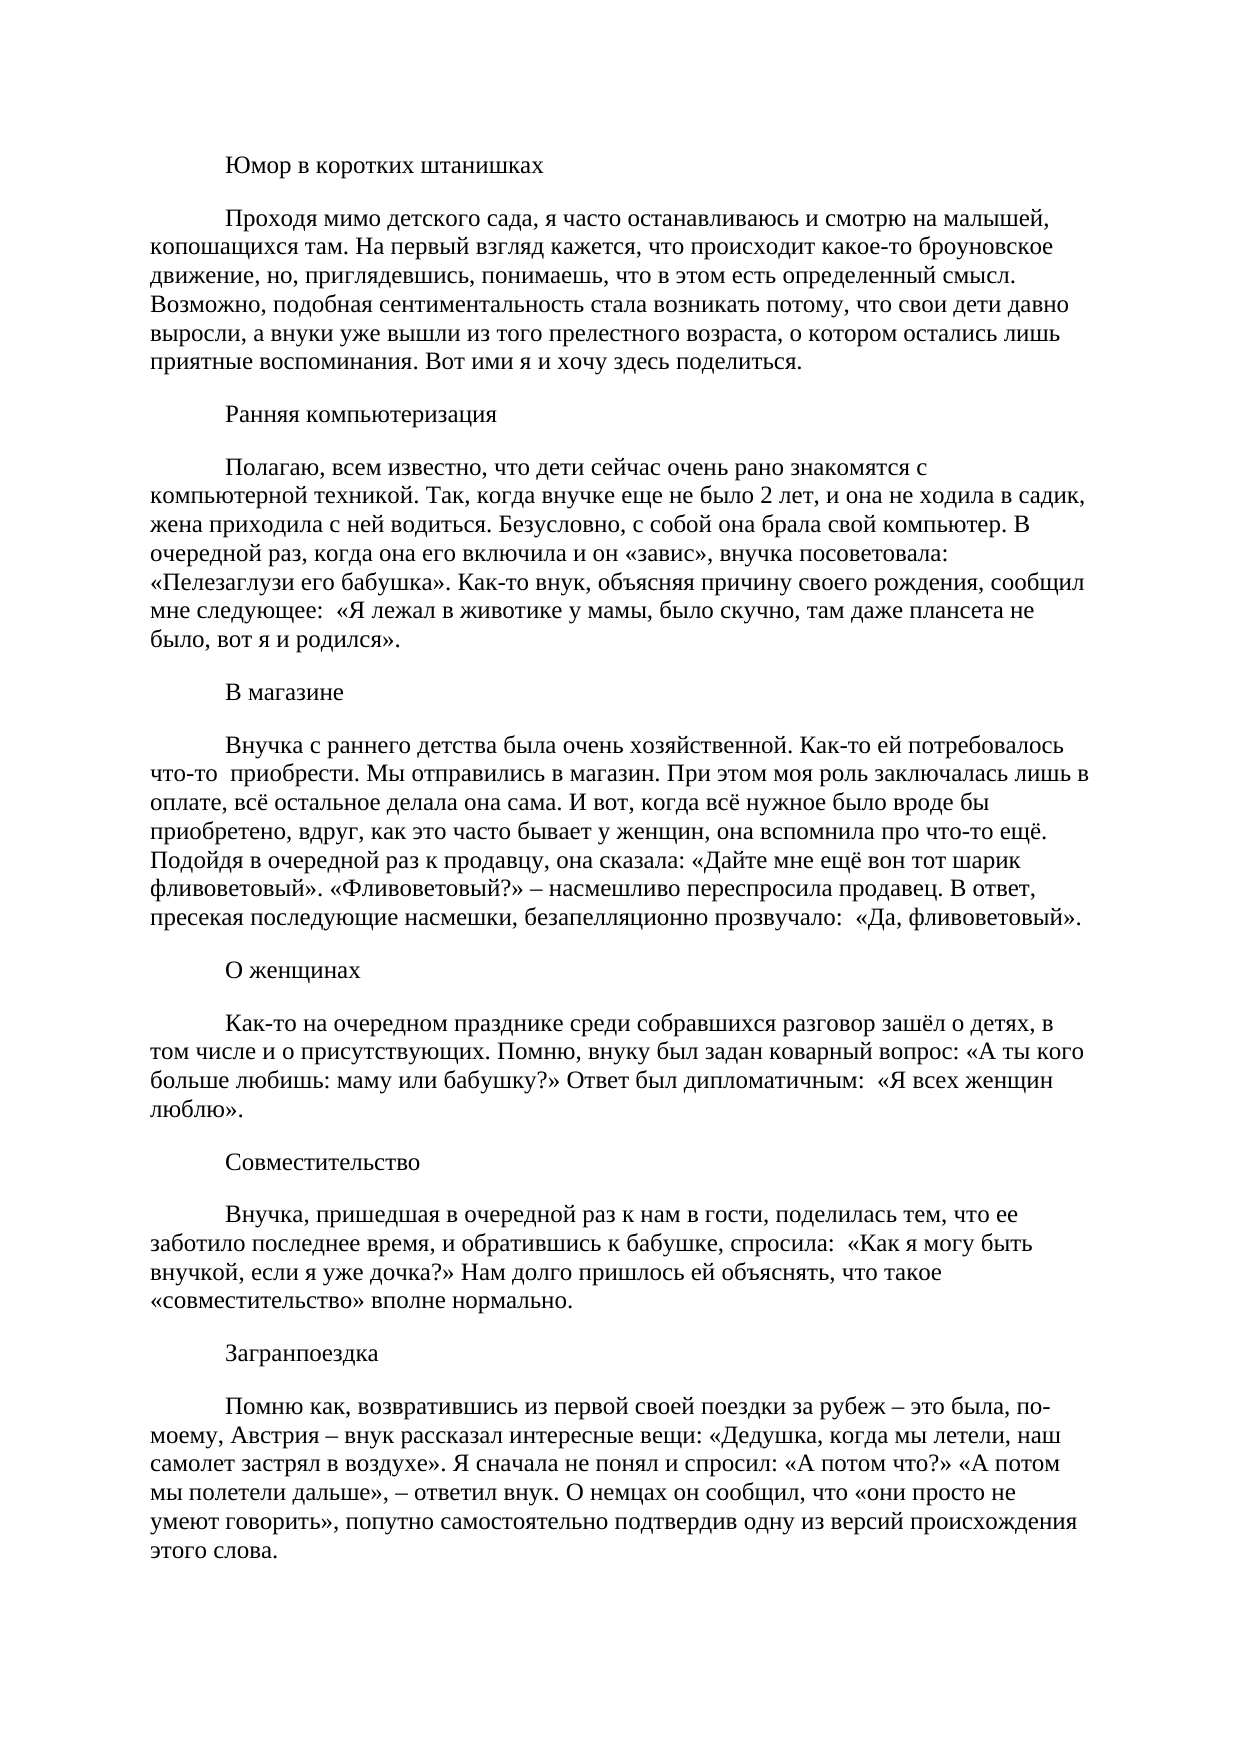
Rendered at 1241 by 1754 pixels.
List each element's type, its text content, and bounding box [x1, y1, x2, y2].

text Юмор в коротких штанишках [150, 150, 1090, 179]
text Внучка, пришедшая в очередной раз к нам в гости, поделилась тем, что ее заботило последнее время, и обратившись к бабушке, спросила: «Как я могу быть внучкой, если я уже дочка?» Нам долго пришлось ей объяснять, что такое «совместительство» вполне нормально. [150, 1199, 1090, 1314]
text Как-то на очередном празднике среди собравшихся разговор зашёл о детях, в том числе и о присутствующих. Помню, внуку был задан коварный вопрос: «А ты кого больше любишь: маму или бабушку?» Ответ был дипломатичным: «Я всех женщин люблю». [150, 1008, 1090, 1123]
text Внучка с раннего детства была очень хозяйственной. Как-то ей потребовалось что-то приобрести. Мы отправились в магазин. При этом моя роль заключалась лишь в оплате, всё остальное делала она сама. И вот, когда всё нужное было вроде бы приобретено, вдруг, как это часто бывает у женщин, она вспомнила про что-то ещё. Подойдя в очередной раз к продавцу, она сказала: «Дайте мне ещё вон тот шарик фливоветовый». «Фливоветовый?» – насмешливо переспросила продавец. В ответ, пресекая последующие насмешки, безапелляционно прозвучало: «Да, фливоветовый». [150, 730, 1090, 931]
text В магазине [150, 677, 1090, 706]
text Полагаю, всем известно, что дети сейчас очень рано знакомятся с компьютерной техникой. Так, когда внучке еще не было 2 лет, и она не ходила в садик, жена приходила с ней водиться. Безусловно, с собой она брала свой компьютер. В очередной раз, когда она его включила и он «завис», внучка посоветовала: «Пелезаглузи его бабушка». Как-то внук, объясняя причину своего рождения, сообщил мне следующее: «Я лежал в животике у мамы, было скучно, там даже плансета не было, вот я и родился». [150, 452, 1090, 653]
text Помню как, возвратившись из первой своей поездки за рубеж – это была, по-моему, Австрия – внук рассказал интересные вещи: «Дедушка, когда мы летели, наш самолет застрял в воздухе». Я сначала не понял и спросил: «А потом что?» «А потом мы полетели дальше», – ответил внук. О немцах он сообщил, что «они просто не умеют говорить», попутно самостоятельно подтвердив одну из версий происхождения этого слова. [150, 1391, 1090, 1563]
text О женщинах [150, 955, 1090, 984]
text Ранняя компьютеризация [150, 399, 1090, 428]
text Совместительство [150, 1147, 1090, 1175]
text Загранпоездка [150, 1338, 1090, 1367]
text Проходя мимо детского сада, я часто останавливаюсь и смотрю на малышей, копошащихся там. На первый взгляд кажется, что происходит какое-то броуновское движение, но, приглядевшись, понимаешь, что в этом есть определенный смысл. Возможно, подобная сентиментальность стала возникать потому, что свои дети давно выросли, а внуки уже вышли из того прелестного возраста, о котором остались лишь приятные воспоминания. Вот ими я и хочу здесь поделиться. [150, 203, 1090, 375]
